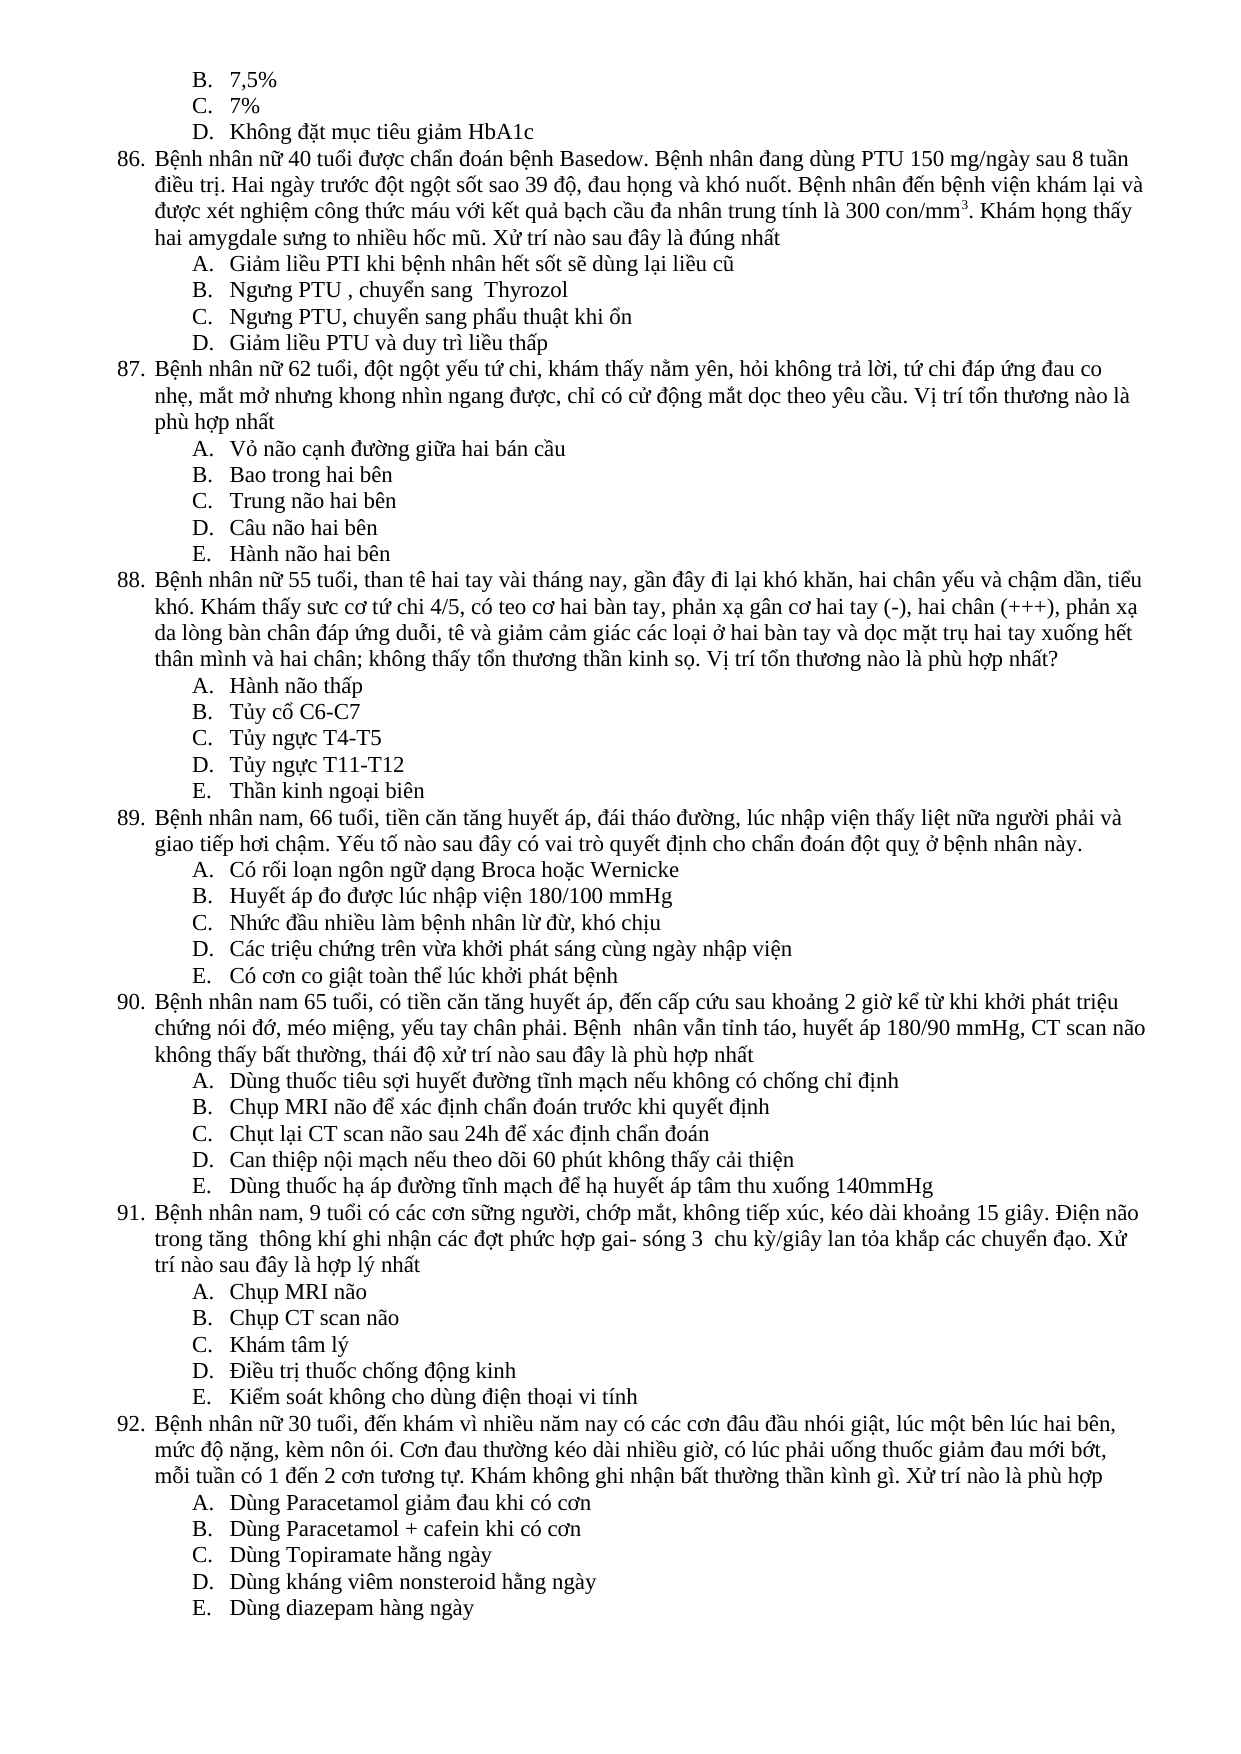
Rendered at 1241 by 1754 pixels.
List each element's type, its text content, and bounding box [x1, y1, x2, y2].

list Dùng thuốc hạ áp đường tĩnh mạch để hạ huyết áp tâm thu xuống 140mmHg [192, 1172, 1146, 1199]
list Tủy ngực T11-T12 [192, 751, 1146, 777]
list 7,5% [192, 66, 1146, 92]
list Dùng kháng viêm nonsteroid hằng ngày [192, 1568, 1146, 1594]
list Bệnh nhân nam, 66 tuổi, tiền căn tăng huyết áp, đái tháo đường, lúc nhập viện thấy liệt nữa người phải và giao tiếp hơi chậm. Yếu tố nào sau đây có vai trò quyết định cho chẩn đoán đột quỵ ở bệnh nhân này. [117, 803, 1146, 856]
list Có rối loạn ngôn ngữ dạng Broca hoặc Wernicke [192, 856, 1146, 883]
list Điều trị thuốc chống động kinh [192, 1357, 1146, 1383]
list Dùng thuốc tiêu sợi huyết đường tĩnh mạch nếu không có chống chỉ định [192, 1067, 1146, 1093]
list Bao trong hai bên [192, 461, 1146, 487]
list Ngưng PTU , chuyển sang Thyrozol [192, 276, 1146, 303]
list Bệnh nhân nam, 9 tuổi có các cơn sững người, chớp mắt, không tiếp xúc, kéo dài khoảng 15 giây. Điện não trong tăng thông khí ghi nhận các đợt phức hợp gai- sóng 3 chu kỳ/giây lan tỏa khắp các chuyển đạo. Xử trí nào sau đây là hợp lý nhất [117, 1199, 1146, 1278]
list Bệnh nhân nữ 30 tuổi, đến khám vì nhiều năm nay có các cơn đâu đầu nhói giật, lúc một bên lúc hai bên, mức độ nặng, kèm nôn ói. Cơn đau thường kéo dài nhiều giờ, có lúc phải uống thuốc giảm đau mới bớt, mỗi tuần có 1 đến 2 cơn tương tự. Khám không ghi nhận bất thường thần kình gì. Xử trí nào là phù hợp [117, 1410, 1146, 1489]
list Chụp MRI não [192, 1278, 1146, 1304]
list Các triệu chứng trên vừa khởi phát sáng cùng ngày nhập viện [192, 935, 1146, 962]
list Câu não hai bên [192, 514, 1146, 540]
list Tủy ngực T4-T5 [192, 724, 1146, 751]
list Dùng Paracetamol giảm đau khi có cơn [192, 1489, 1146, 1515]
list Trung não hai bên [192, 487, 1146, 514]
list Bệnh nhân nam 65 tuổi, có tiền căn tăng huyết áp, đến cấp cứu sau khoảng 2 giờ kể từ khi khởi phát triệu chứng nói đớ, méo miệng, yếu tay chân phải. Bệnh nhân vẫn tỉnh táo, huyết áp 180/90 mmHg, CT scan não không thấy bất thường, thái độ xử trí nào sau đây là phù hợp nhất [117, 988, 1146, 1067]
list Bệnh nhân nữ 40 tuổi được chẩn đoán bệnh Basedow. Bệnh nhân đang dùng PTU 150 mg/ngày sau 8 tuần điều trị. Hai ngày trước đột ngột sốt sao 39 độ, đau họng và khó nuốt. Bệnh nhân đến bệnh viện khám lại và được xét nghiệm công thức máu với kết quả bạch cầu đa nhân trung tính là 300 con/mm3. Khám họng thấy hai amygdale sưng to nhiều hốc mũ. Xử trí nào sau đây là đúng nhất [117, 145, 1146, 250]
list Giảm liều PTI khi bệnh nhân hết sốt sẽ dùng lại liều cũ [192, 250, 1146, 276]
list Có cơn co giật toàn thể lúc khởi phát bệnh [192, 962, 1146, 988]
list Hành não thấp [192, 672, 1146, 698]
list Thần kinh ngoại biên [192, 777, 1146, 803]
list Kiểm soát không cho dùng điện thoại vi tính [192, 1383, 1146, 1410]
list Giảm liều PTU và duy trì liều thấp [192, 329, 1146, 356]
list Dùng Paracetamol + cafein khi có cơn [192, 1515, 1146, 1541]
list Khám tâm lý [192, 1331, 1146, 1357]
list Nhức đầu nhiều làm bệnh nhân lừ đừ, khó chịu [192, 909, 1146, 935]
list Không đặt mục tiêu giảm HbA1c [192, 118, 1146, 145]
list Chụp CT scan não [192, 1304, 1146, 1331]
list Bệnh nhân nữ 55 tuổi, than tê hai tay vài tháng nay, gần đây đi lại khó khăn, hai chân yếu và chậm dần, tiểu khó. Khám thấy sưc cơ tứ chi 4/5, có teo cơ hai bàn tay, phản xạ gân cơ hai tay (-), hai chân (+++), phản xạ da lòng bàn chân đáp ứng duỗi, tê và giảm cảm giác các loại ở hai bàn tay và dọc mặt trụ hai tay xuống hết thân mình và hai chân; không thấy tổn thương thần kinh sọ. Vị trí tổn thương nào là phù hợp nhất? [117, 566, 1146, 672]
list Can thiệp nội mạch nếu theo dõi 60 phút không thấy cải thiện [192, 1146, 1146, 1172]
list Dùng diazepam hàng ngày [192, 1594, 1146, 1621]
list 7% [192, 92, 1146, 118]
list Chụt lại CT scan não sau 24h để xác định chẩn đoán [192, 1120, 1146, 1146]
list Huyết áp đo được lúc nhập viện 180/100 mmHg [192, 883, 1146, 909]
list Bệnh nhân nữ 62 tuổi, đột ngột yếu tứ chi, khám thấy nằm yên, hỏi không trả lời, tứ chi đáp ứng đau co nhẹ, mắt mở nhưng khong nhìn ngang được, chỉ có cử động mắt dọc theo yêu cầu. Vị trí tổn thương nào là phù hợp nhất [117, 356, 1146, 434]
list Hành não hai bên [192, 540, 1146, 566]
list Vỏ não cạnh đường giữa hai bán cầu [192, 434, 1146, 461]
list Tủy cổ C6-C7 [192, 698, 1146, 724]
list Ngưng PTU, chuyển sang phẩu thuật khi ổn [192, 303, 1146, 329]
list Dùng Topiramate hằng ngày [192, 1541, 1146, 1568]
list Chụp MRI não để xác định chẩn đoán trước khi quyết định [192, 1093, 1146, 1120]
